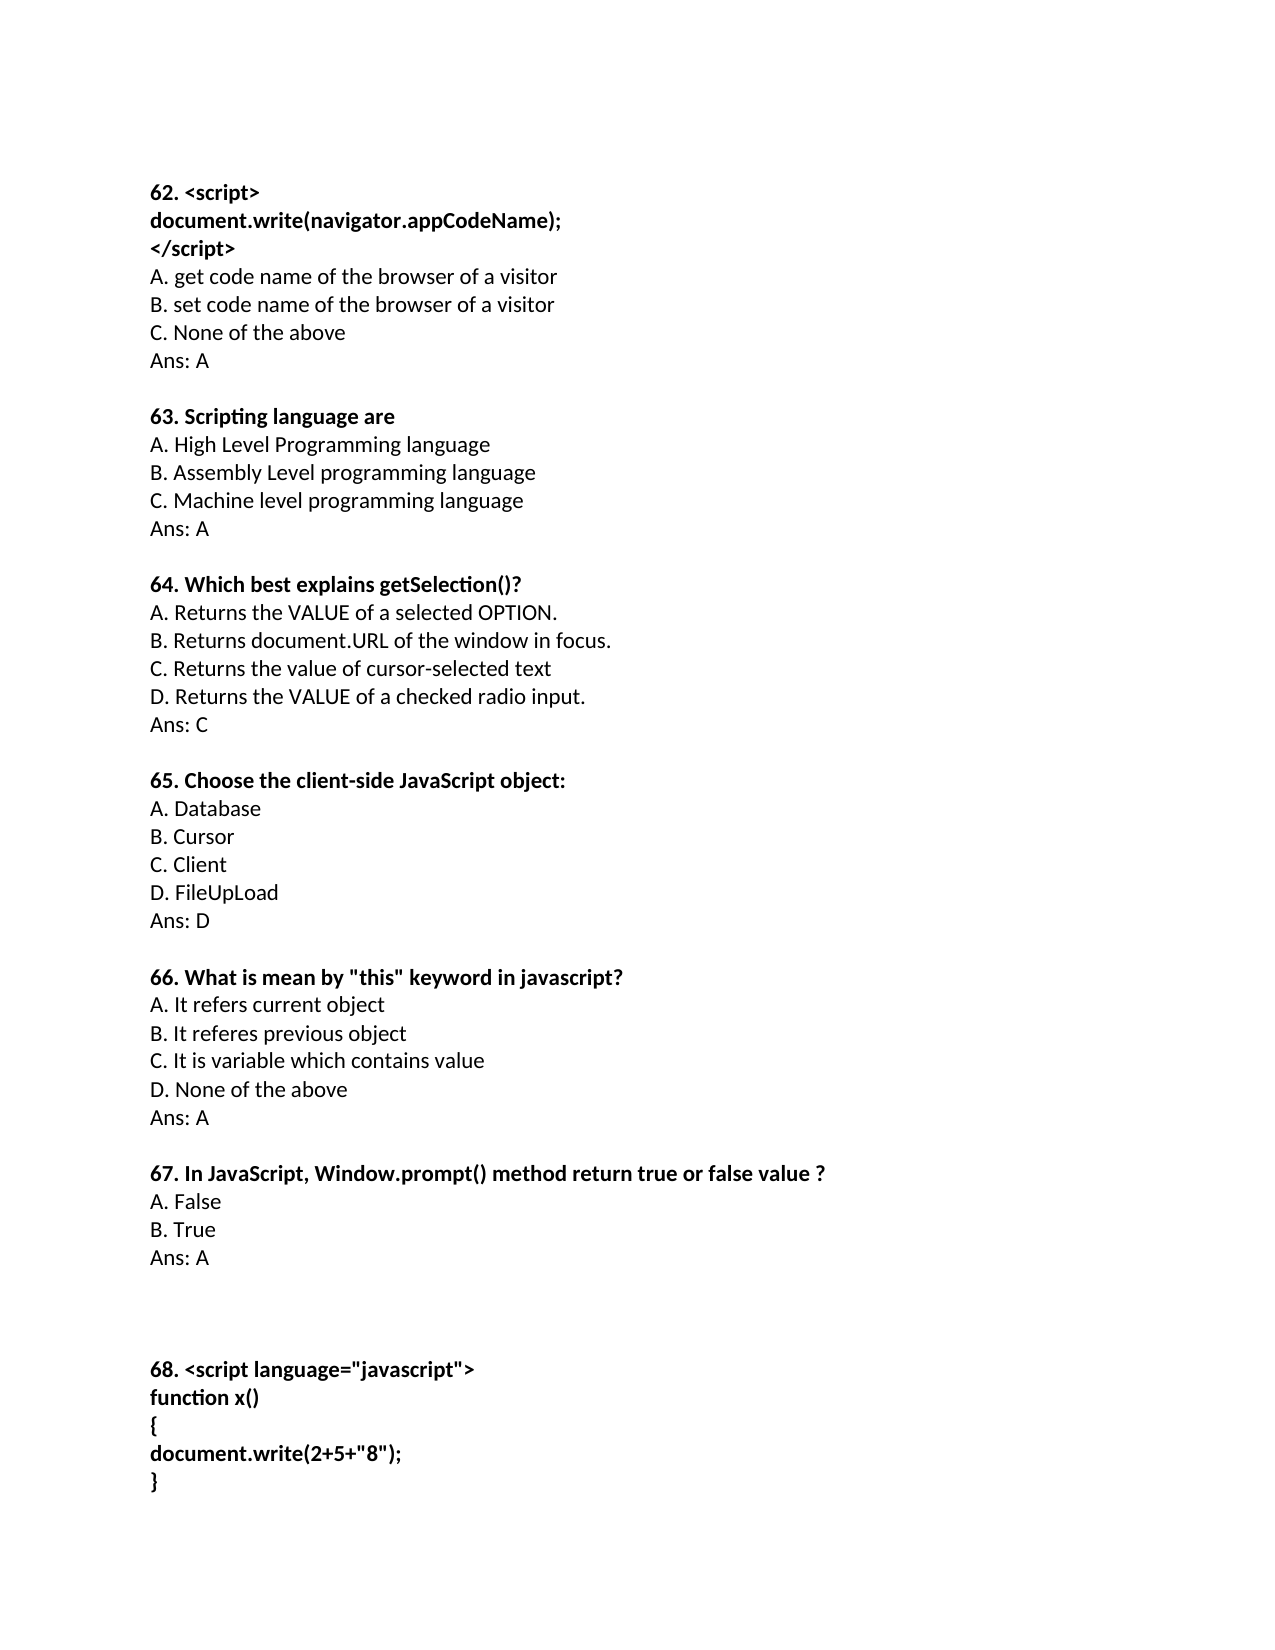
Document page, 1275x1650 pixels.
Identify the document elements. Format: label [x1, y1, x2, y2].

text [150, 150, 1125, 1271]
text [150, 1299, 1125, 1495]
